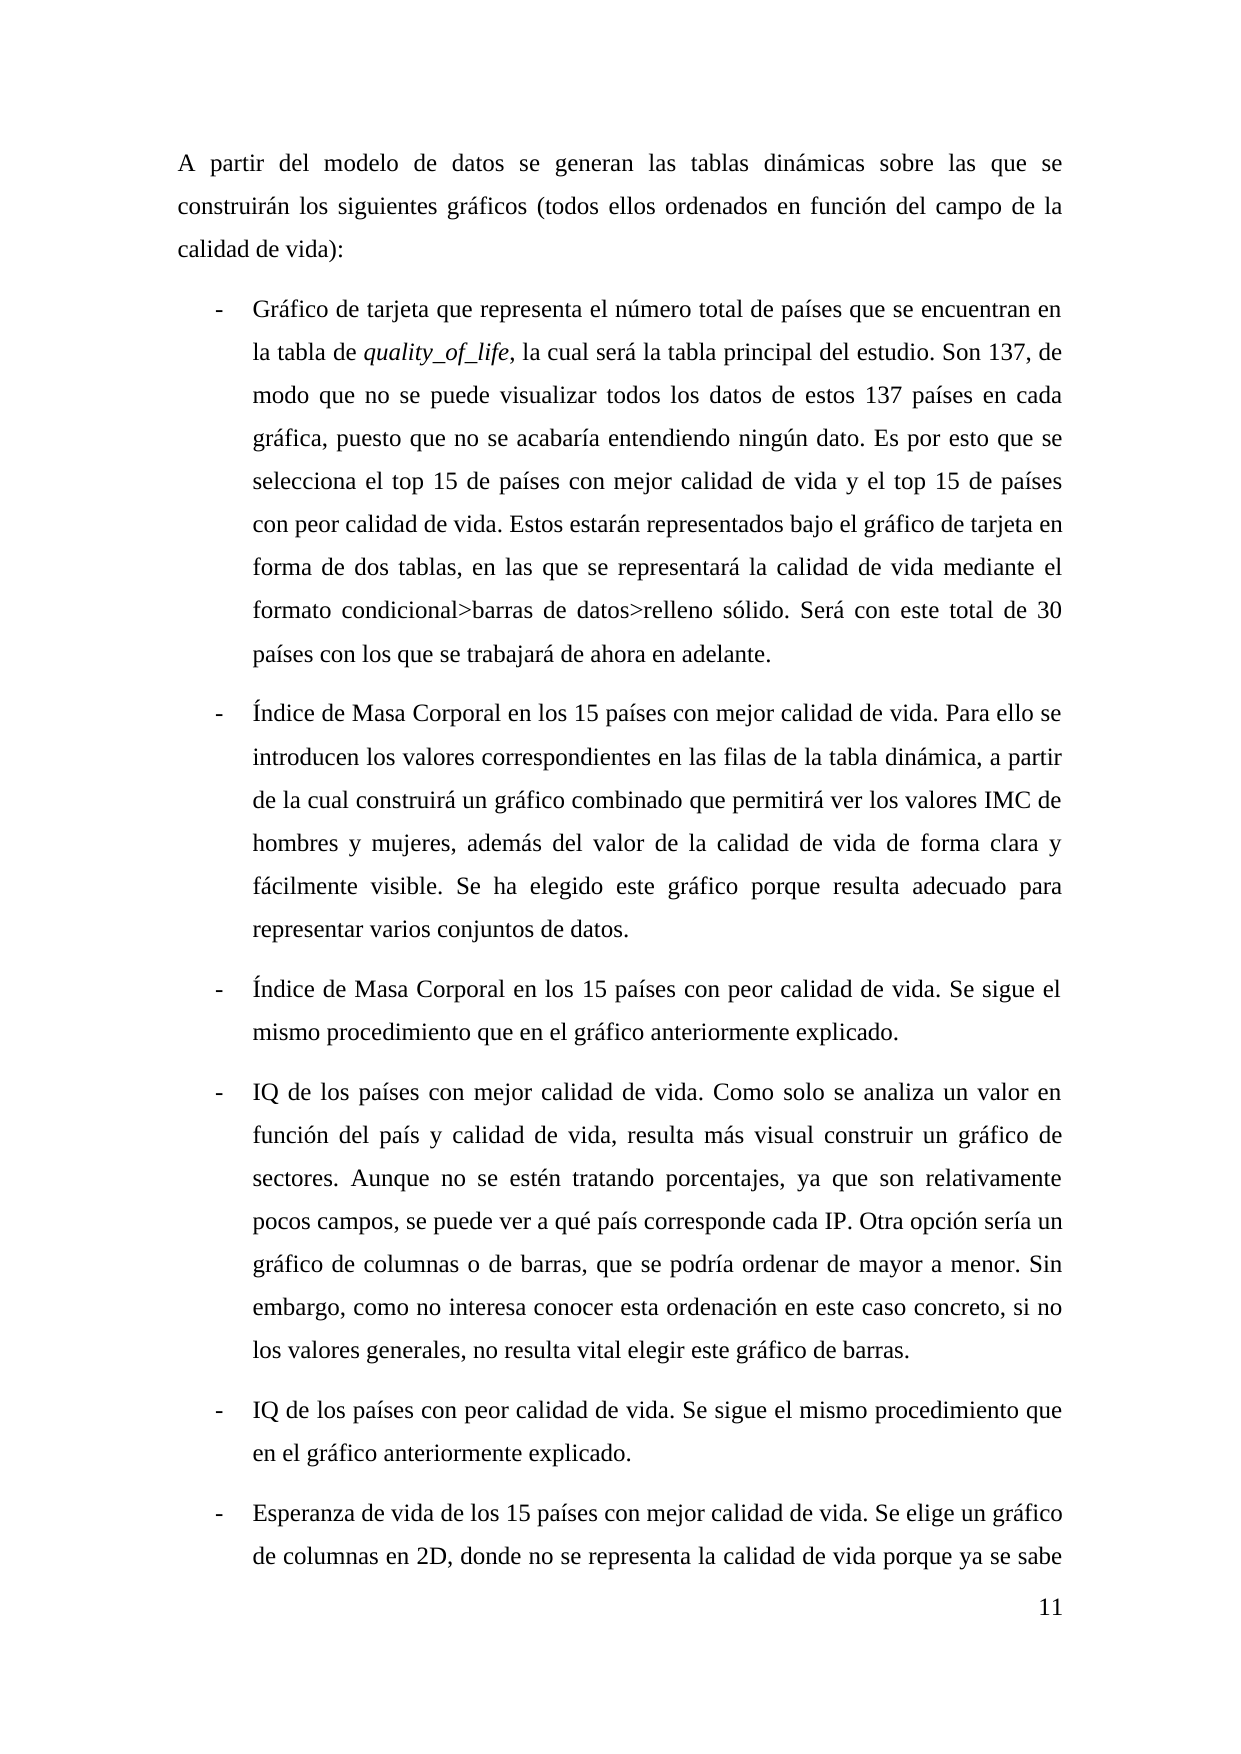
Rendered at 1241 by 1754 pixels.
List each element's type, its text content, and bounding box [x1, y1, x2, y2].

text A partir del modelo de datos se generan las tablas dinámicas sobre las que se construirán los siguientes gráficos (todos ellos ordenados en función del campo de la calidad de vida): [177, 148, 1063, 263]
list Índice de Masa Corporal en los 15 países con mejor calidad de vida. Para ello se introducen los valores correspondientes en las filas de la tabla dinámica, a partir de la cual construirá un gráfico combinado que permitirá ver los valores IMC de hombres y mujeres, además del valor de la calidad de vida de forma clara y fácilmente visible. Se ha elegido este gráfico porque resulta adecuado para representar varios conjuntos de datos. [215, 698, 1063, 943]
list Gráfico de tarjeta que representa el número total de países que se encuentran en la tabla de quality_of_life, la cual será la tabla principal del estudio. Son 137, de modo que no se puede visualizar todos los datos de estos 137 países en cada gráfica, puesto que no se acabaría entendiendo ningún dato. Es por esto que se selecciona el top 15 de países con mejor calidad de vida y el top 15 de países con peor calidad de vida. Estos estarán representados bajo el gráfico de tarjeta en forma de dos tablas, en las que se representará la calidad de vida mediante el formato condicional>barras de datos>relleno sólido. Será con este total de 30 países con los que se trabajará de ahora en adelante. [215, 294, 1063, 667]
list IQ de los países con mejor calidad de vida. Como solo se analiza un valor en función del país y calidad de vida, resulta más visual construir un gráfico de sectores. Aunque no se estén tratando porcentajes, ya que son relativamente pocos campos, se puede ver a qué país corresponde cada IP. Otra opción sería un gráfico de columnas o de barras, que se podría ordenar de mayor a menor. Sin embargo, como no interesa conocer esta ordenación en este caso concreto, si no los valores generales, no resulta vital elegir este gráfico de barras. [215, 1077, 1063, 1364]
list Índice de Masa Corporal en los 15 países con peor calidad de vida. Se sigue el mismo procedimiento que en el gráfico anteriormente explicado. [215, 974, 1063, 1046]
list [215, 1498, 1063, 1570]
list IQ de los países con peor calidad de vida. Se sigue el mismo procedimiento que en el gráfico anteriormente explicado. [215, 1395, 1063, 1467]
